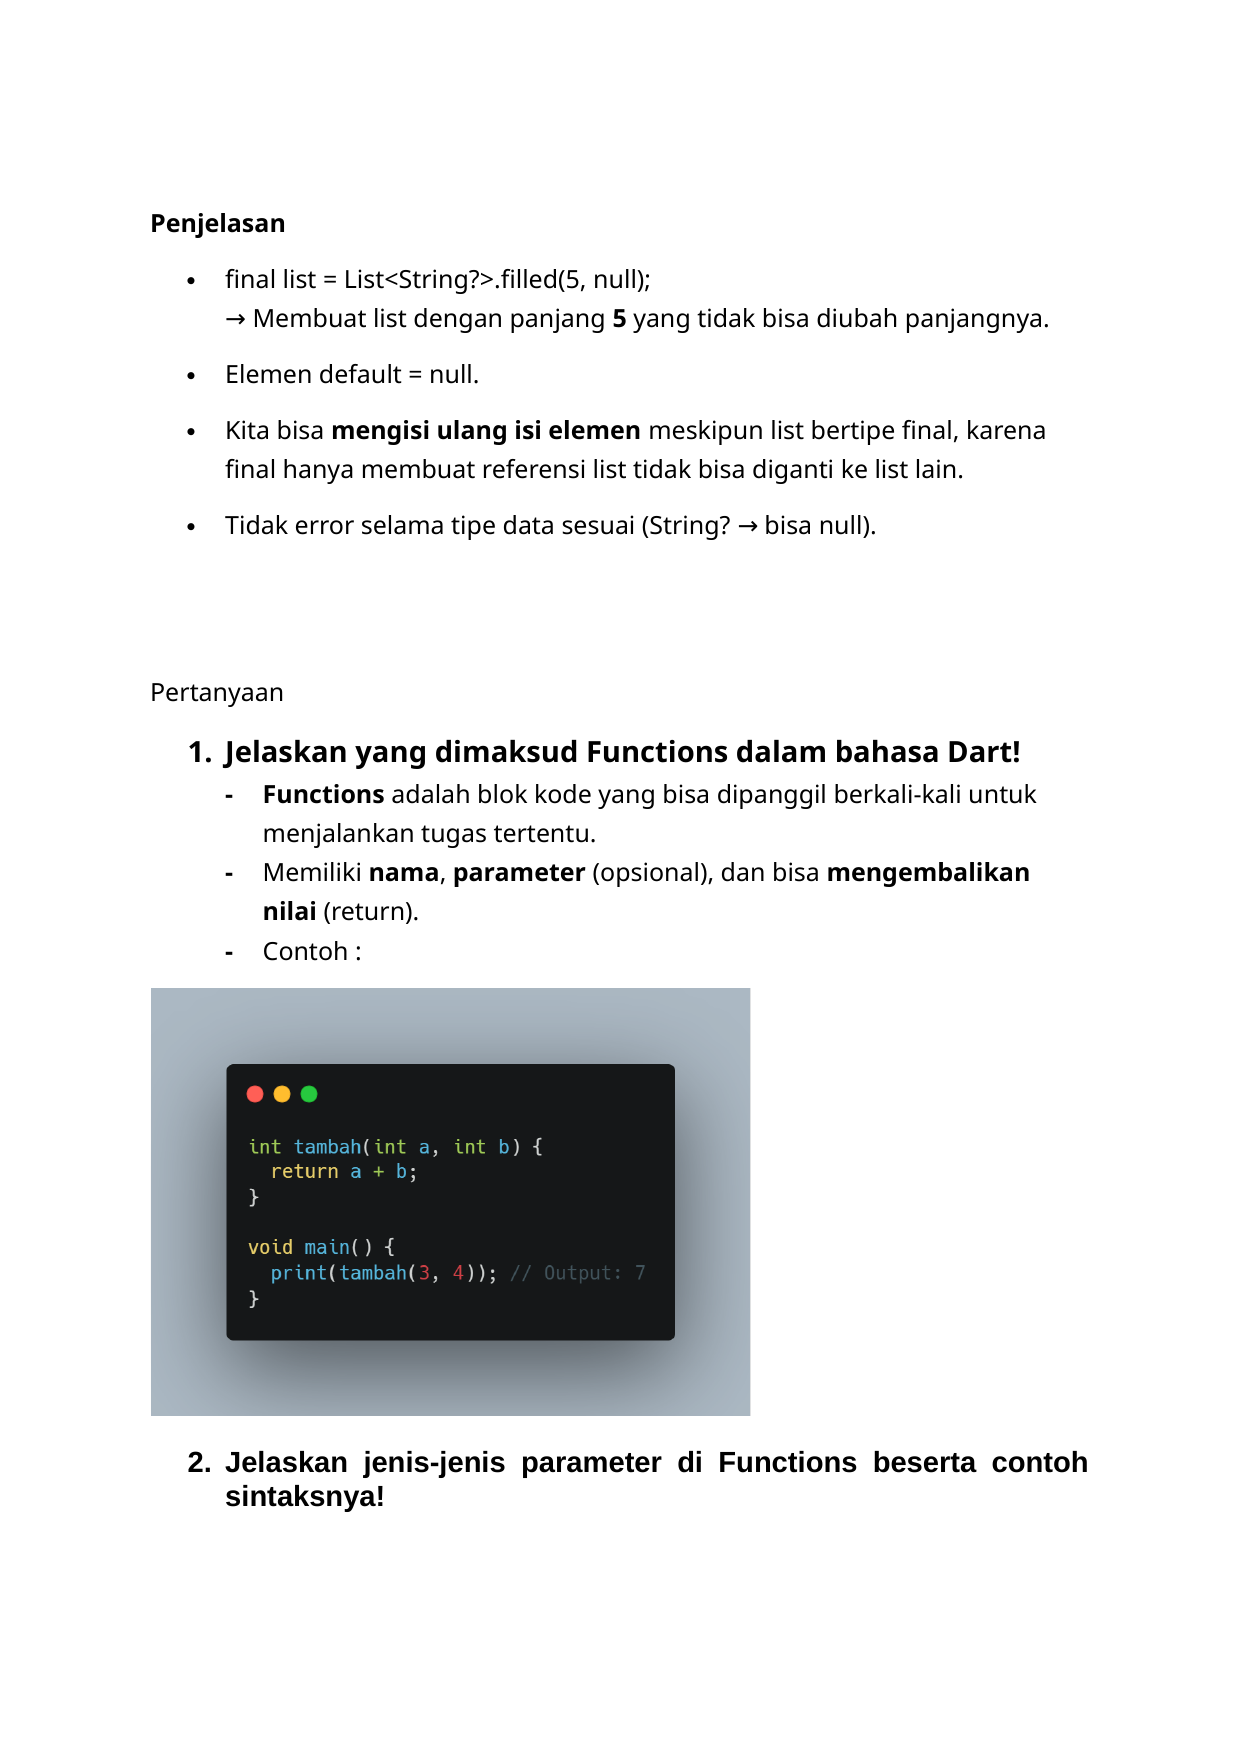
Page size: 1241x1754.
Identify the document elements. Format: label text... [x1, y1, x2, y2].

list Kita bisa mengisi ulang isi elemen meskipun list bertipe final, karena final hanya membuat referensi list tidak bisa diganti ke list lain. [187, 412, 1090, 486]
list Elemen default = null. [187, 357, 1090, 391]
list Memiliki nama, parameter (opsional), dan bisa mengembalikan nilai (return). [225, 855, 1090, 928]
list Jelaskan jenis-jenis parameter di Functions beserta contoh sintaksnya! [187, 1446, 1090, 1513]
list final list = List<String?>.filled(5, null); → Membuat list dengan panjang 5 yang tidak bisa diubah panjangnya. [187, 262, 1090, 335]
text Pertanyaan [150, 675, 1090, 709]
list Contoh : [225, 933, 1090, 967]
list Jelaskan yang dimaksud Functions dalam bahasa Dart! [187, 731, 1090, 771]
picture [150, 988, 751, 1416]
list Tidak error selama tipe data sesuai (String? → bisa null). [187, 507, 1090, 542]
text Penjelasan [150, 206, 1090, 240]
list Functions adalah blok kode yang bisa dipanggil berkali-kali untuk menjalankan tugas tertentu. [225, 776, 1090, 850]
